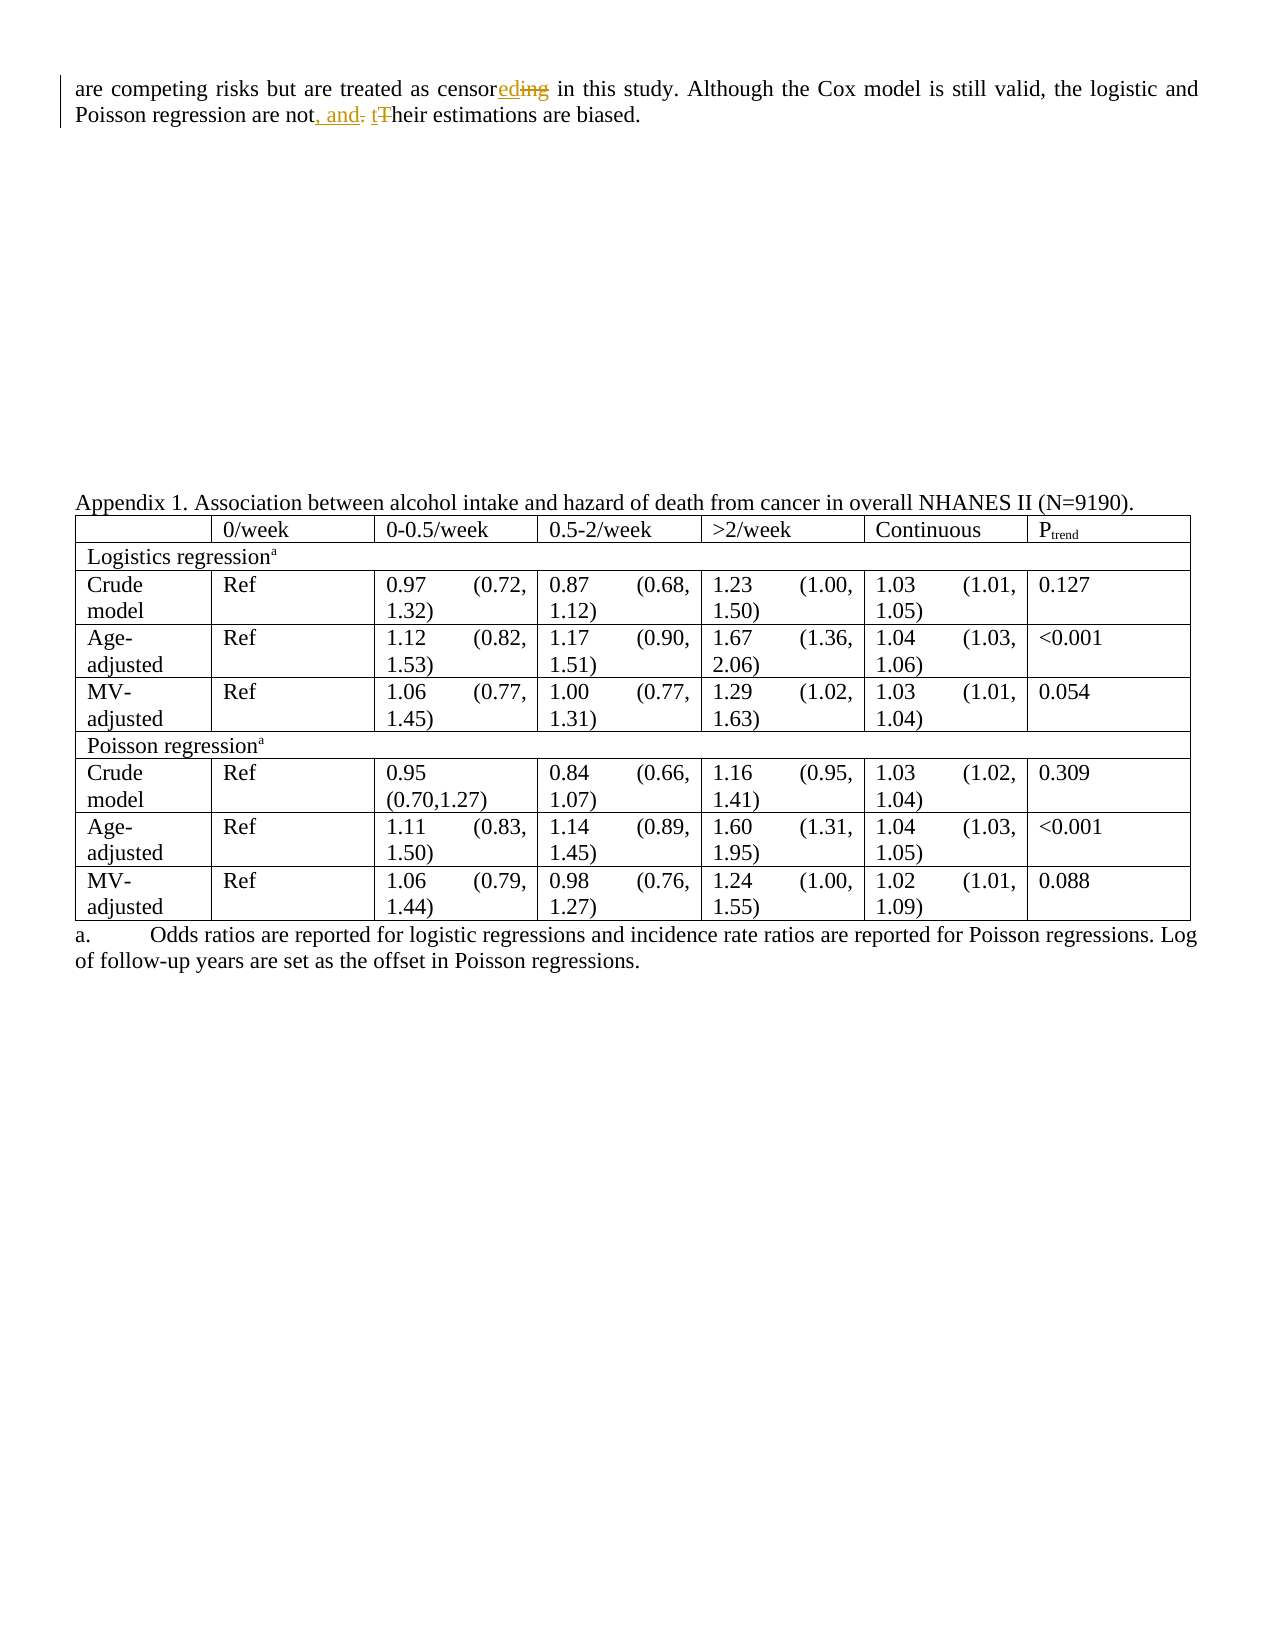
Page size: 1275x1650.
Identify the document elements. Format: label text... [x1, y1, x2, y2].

table_cell 0.87 (0.68, 1.12) [538, 571, 701, 623]
table_cell 1.17 (0.90, 1.51) [538, 625, 701, 677]
table_cell <0.001 [1028, 813, 1190, 866]
table_cell Crude model [76, 759, 211, 812]
table_cell Age-adjusted [76, 813, 211, 866]
table_header 0-0.5/week [375, 516, 537, 542]
table_cell 1.06 (0.79, 1.44) [375, 867, 537, 919]
table_header Ptrend [1028, 516, 1190, 542]
table_cell 1.02 (1.01, 1.09) [865, 867, 1027, 919]
table_cell Ref [212, 678, 374, 731]
table_cell 1.16 (0.95, 1.41) [702, 759, 864, 812]
table_header Continuous [865, 516, 1027, 542]
table_cell 0.127 [1028, 571, 1190, 623]
table_cell Logistics regressiona [76, 543, 1190, 570]
table_cell Ref [212, 759, 374, 812]
table_cell 0.84 (0.66, 1.07) [538, 759, 701, 812]
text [75, 75, 1200, 128]
table_cell 1.29 (1.02, 1.63) [702, 678, 864, 731]
table_cell 1.03 (1.02, 1.04) [865, 759, 1027, 812]
table_cell 1.67 (1.36, 2.06) [702, 625, 864, 677]
table_cell Age-adjusted [76, 625, 211, 677]
table_cell 1.03 (1.01, 1.04) [865, 678, 1027, 731]
table_cell 1.06 (0.77, 1.45) [375, 678, 537, 731]
table_cell Ref [212, 867, 374, 919]
table_cell Ref [212, 571, 374, 623]
table_cell 0.088 [1028, 867, 1190, 919]
table_cell MV-adjusted [76, 867, 211, 919]
table_header 0.5-2/week [538, 516, 701, 542]
table_cell Crude model [76, 571, 211, 623]
table_cell Poisson regressiona [76, 732, 1190, 758]
table_cell 1.00 (0.77, 1.31) [538, 678, 701, 731]
table_cell Ref [212, 625, 374, 677]
table_cell <0.001 [1028, 625, 1190, 677]
text Appendix 1. Association between alcohol intake and hazard of death from cancer in overall NHANES II (N=9190). [75, 488, 1200, 515]
table_cell 0.95 (0.70,1.27) [375, 759, 537, 812]
table_cell Ref [212, 813, 374, 866]
table_cell 1.04 (1.03, 1.05) [865, 813, 1027, 866]
table_cell 0.054 [1028, 678, 1190, 731]
table_cell 1.04 (1.03, 1.06) [865, 625, 1027, 677]
table_header [76, 516, 211, 542]
table_cell 1.12 (0.82, 1.53) [375, 625, 537, 677]
table_cell 0.309 [1028, 759, 1190, 812]
table_cell 0.98 (0.76, 1.27) [538, 867, 701, 919]
table_cell MV-adjusted [76, 678, 211, 731]
table_cell 1.23 (1.00, 1.50) [702, 571, 864, 623]
table_cell 1.60 (1.31, 1.95) [702, 813, 864, 866]
table_cell 0.97 (0.72, 1.32) [375, 571, 537, 623]
table_cell 1.24 (1.00, 1.55) [702, 867, 864, 919]
text a. Odds ratios are reported for logistic regressions and incidence rate ratios are reported for Poisson regressions. Log of follow-up years are set as the offset in Poisson regressions. [75, 921, 1200, 973]
table_cell 1.14 (0.89, 1.45) [538, 813, 701, 866]
table_cell 1.03 (1.01, 1.05) [865, 571, 1027, 623]
table_header 0/week [212, 516, 374, 542]
table_cell 1.11 (0.83, 1.50) [375, 813, 537, 866]
table_header >2/week [702, 516, 864, 542]
